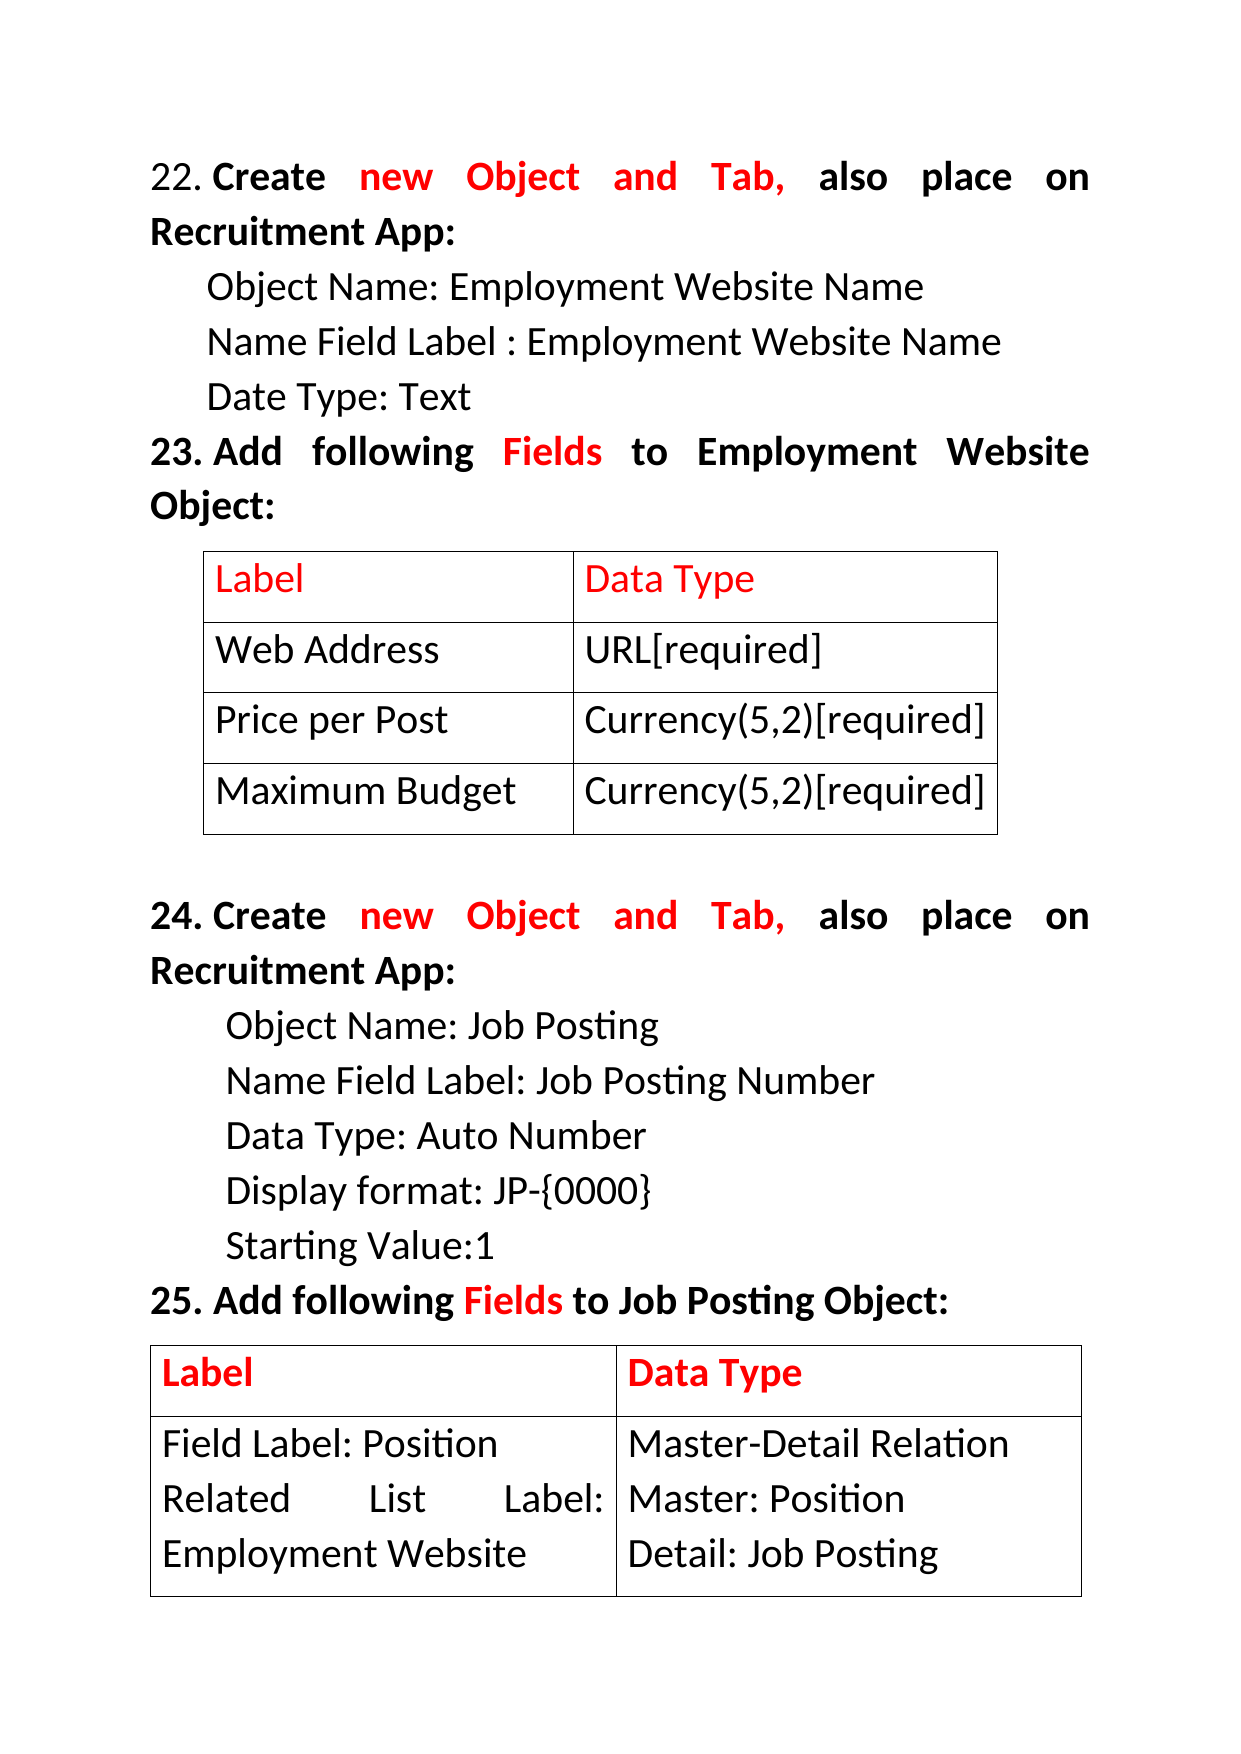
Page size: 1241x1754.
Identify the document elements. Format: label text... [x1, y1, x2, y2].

table_cell Price per Post [204, 693, 573, 763]
list Display format: JP-{0000} [150, 1164, 1090, 1215]
list Name Field Label : Employment Website Name [150, 315, 1090, 366]
table_cell Currency(5,2)[required] [574, 693, 997, 763]
table_header Data Type [574, 552, 997, 622]
table_cell Currency(5,2)[required] [574, 764, 997, 833]
table_header Label [204, 552, 573, 622]
list Data Type: Auto Number [150, 1109, 1090, 1160]
table_header Data Type [617, 1346, 1081, 1416]
table_header Label [151, 1346, 616, 1416]
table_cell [617, 1417, 1081, 1596]
list Add following Fields to Job Posting Object: [150, 1274, 1090, 1324]
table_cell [151, 1417, 616, 1596]
list Object Name: Employment Website Name [150, 260, 1090, 311]
list Create new Object and Tab, also place on Recruitment App: [150, 889, 1090, 995]
table_cell URL[required] [574, 623, 997, 692]
list Object Name: Job Posting [150, 999, 1090, 1050]
list Starting Value:1 [150, 1219, 1090, 1269]
list Add following Fields to Employment Website Object: [150, 424, 1090, 530]
list Date Type: Text [150, 369, 1090, 420]
list Create new Object and Tab, also place on Recruitment App: [150, 150, 1090, 256]
table_cell Maximum Budget [204, 764, 573, 833]
table_cell Web Address [204, 623, 573, 692]
list Name Field Label: Job Posting Number [150, 1054, 1090, 1105]
